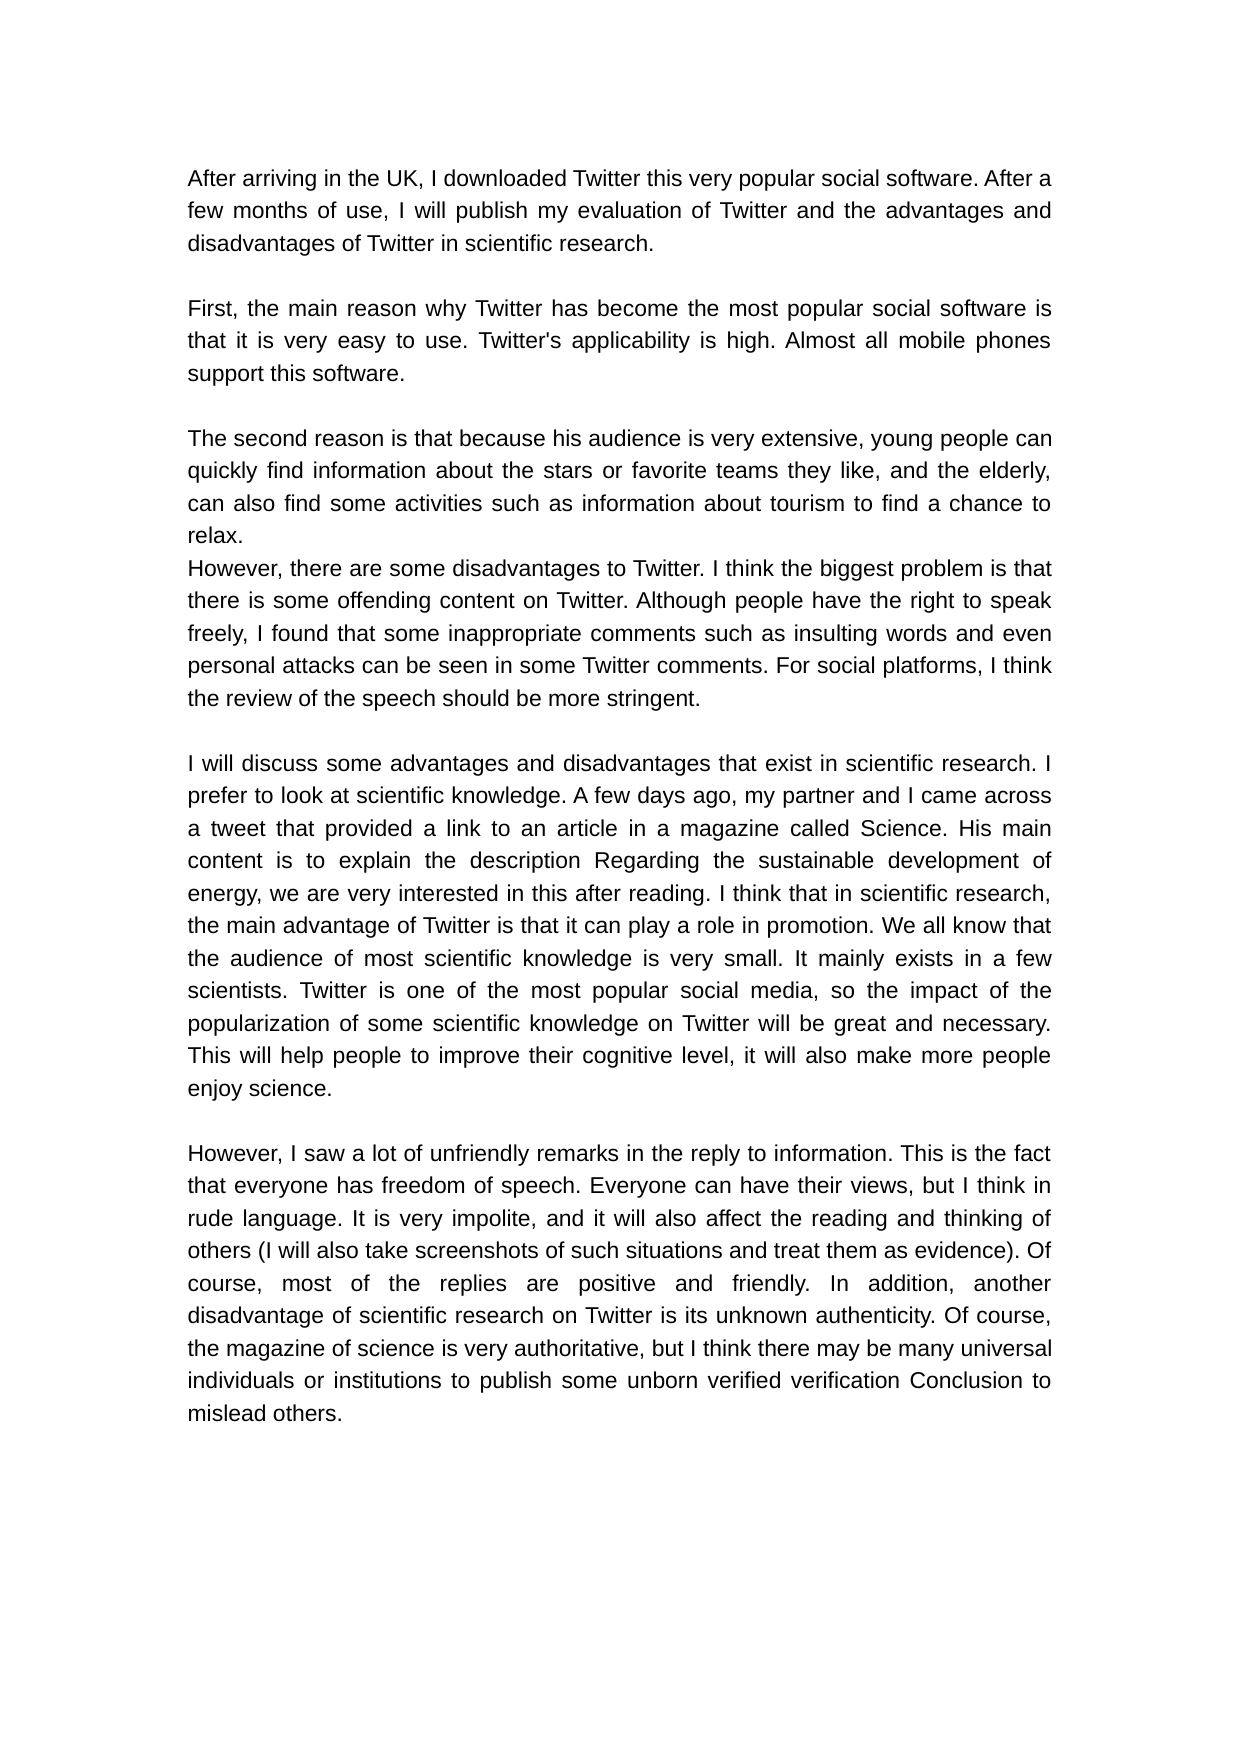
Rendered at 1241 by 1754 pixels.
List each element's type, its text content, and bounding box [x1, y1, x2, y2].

text After arriving in the UK, I downloaded Twitter this very popular social software. After a few months of use, I will publish my evaluation of Twitter and the advantages and disadvantages of Twitter in scientific research. [187, 162, 1053, 259]
text I will discuss some advantages and disadvantages that exist in scientific research. I prefer to look at scientific knowledge. A few days ago, my partner and I came across a tweet that provided a link to an article in a magazine called Science. His main content is to explain the description Regarding the sustainable development of energy, we are very interested in this after reading. I think that in scientific research, the main advantage of Twitter is that it can play a role in promotion. We all know that the audience of most scientific knowledge is very small. It mainly exists in a few scientists. Twitter is one of the most popular social media, so the impact of the popularization of some scientific knowledge on Twitter will be great and necessary. This will help people to improve their cognitive level, it will also make more people enjoy science. [187, 747, 1053, 1104]
text First, the main reason why Twitter has become the most popular social software is that it is very easy to use. Twitter's applicability is high. Almost all mobile phones support this software. [187, 292, 1053, 389]
text However, I saw a lot of unfriendly remarks in the reply to information. This is the fact that everyone has freedom of speech. Everyone can have their views, but I think in rude language. It is very impolite, and it will also affect the reading and thinking of others (I will also take screenshots of such situations and treat them as evidence). Of course, most of the replies are positive and friendly. In addition, another disadvantage of scientific research on Twitter is its unknown authenticity. Of course, the magazine of science is very authoritative, but I think there may be many universal individuals or institutions to publish some unborn verified verification Conclusion to mislead others. [187, 1137, 1053, 1429]
text The second reason is that because his audience is very extensive, young people can quickly find information about the stars or favorite teams they like, and the elderly, can also find some activities such as information about tourism to find a chance to relax. [187, 422, 1053, 552]
text However, there are some disadvantages to Twitter. I think the biggest problem is that there is some offending content on Twitter. Although people have the right to speak freely, I found that some inappropriate comments such as insulting words and even personal attacks can be seen in some Twitter comments. For social platforms, I think the review of the speech should be more stringent. [187, 552, 1053, 714]
